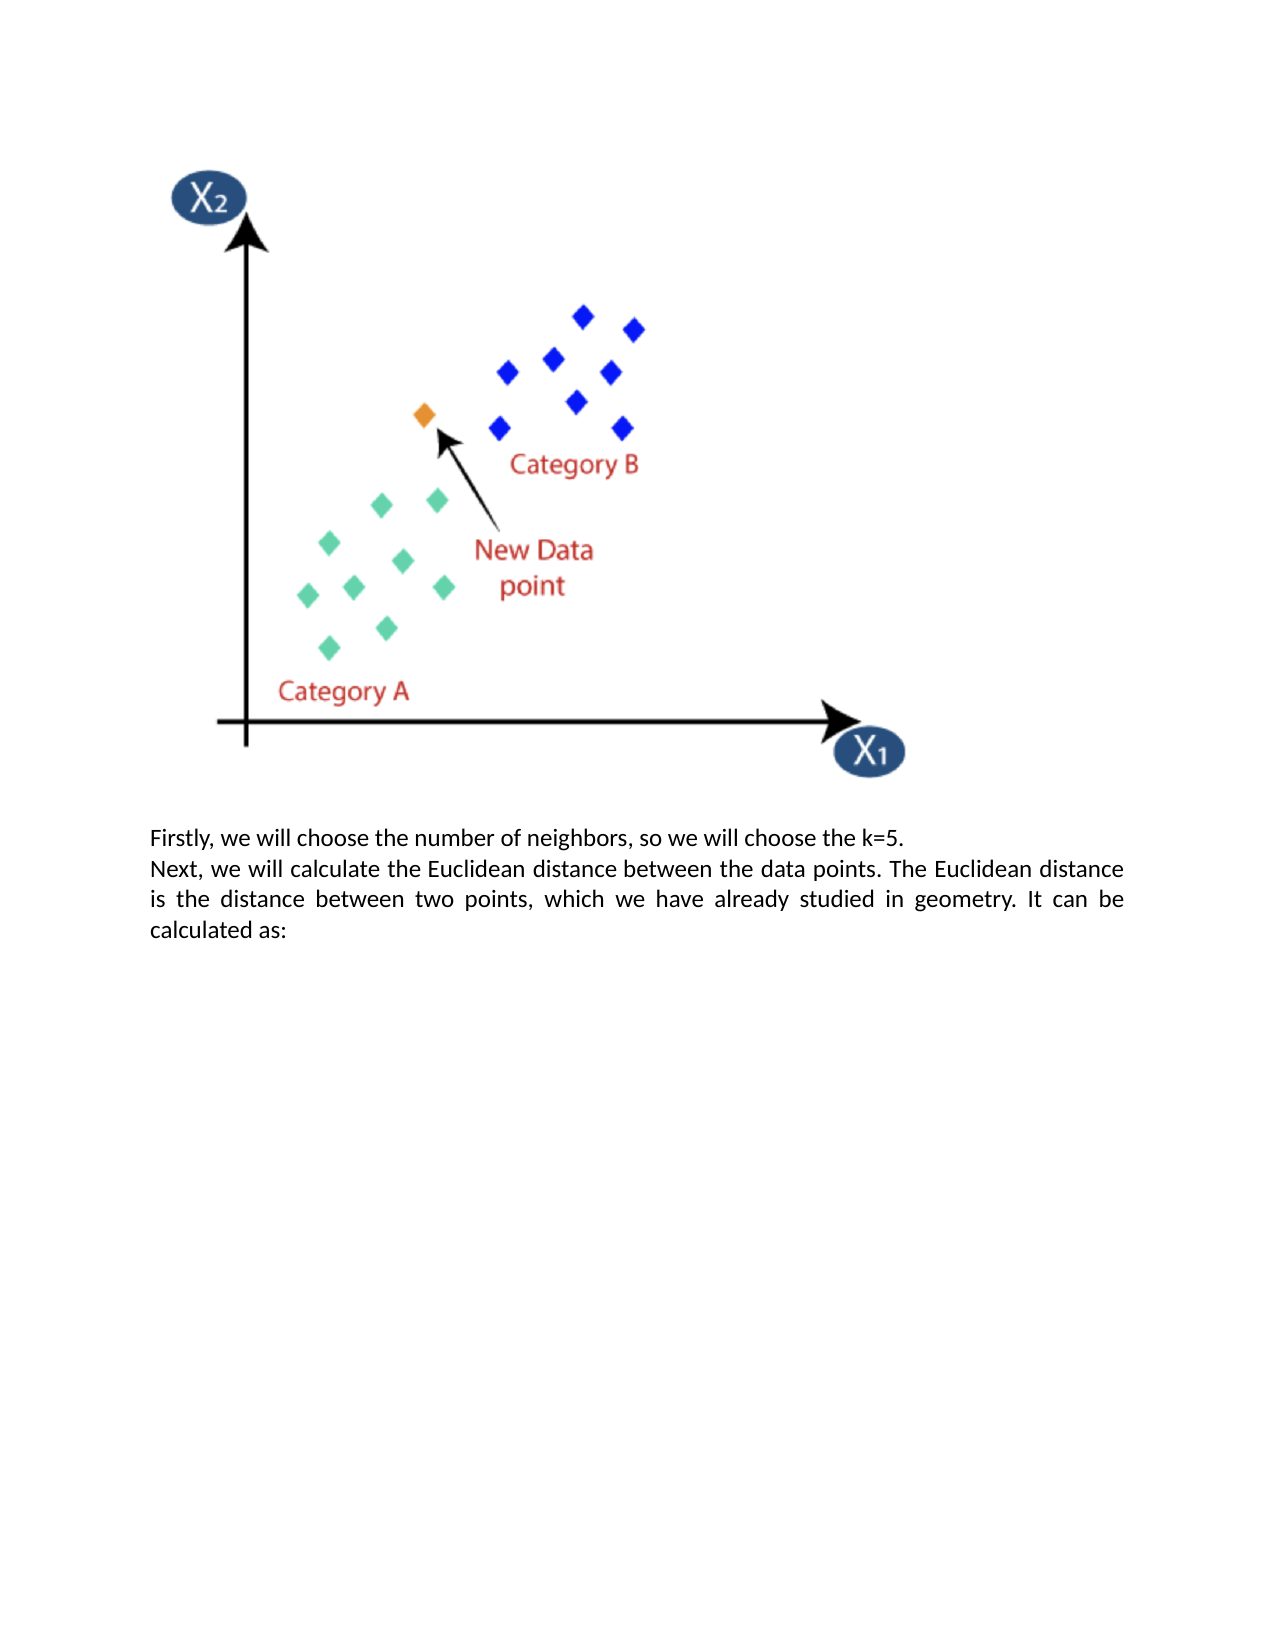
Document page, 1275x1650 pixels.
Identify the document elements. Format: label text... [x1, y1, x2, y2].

picture [150, 150, 995, 792]
text Next, we will calculate the Euclidean distance between the data points. The Euclidean distance is the distance between two points, which we have already studied in geometry. It can be calculated as: [150, 853, 1125, 944]
text Firstly, we will choose the number of neighbors, so we will choose the k=5. [150, 822, 1125, 853]
